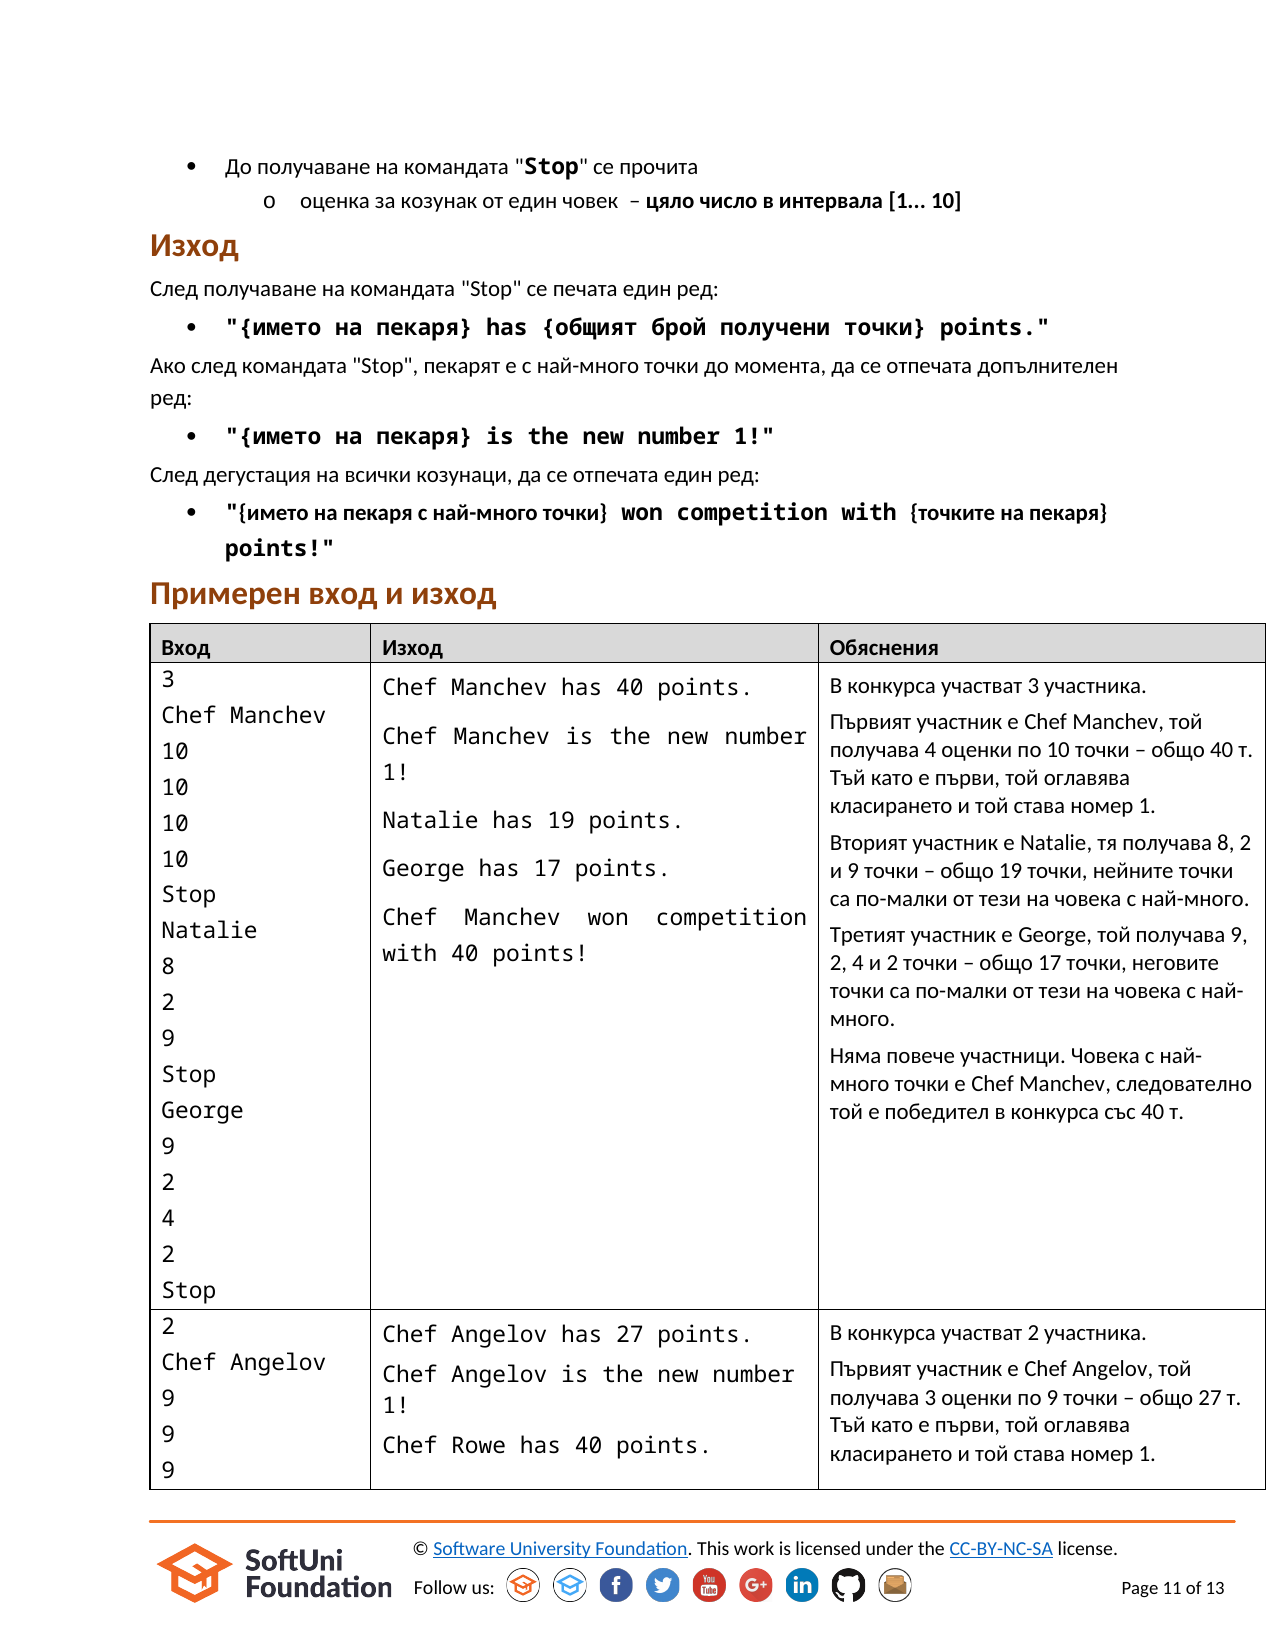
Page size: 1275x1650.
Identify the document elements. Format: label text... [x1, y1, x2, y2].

picture [809, 1568, 819, 1578]
table_cell В конкурса участват 3 участника. Първият участник е Chef Manchev, той получава 4 оценки по 10 точки – общо 40 т. Тъй като е първи, той оглавява класирането и той става номер 1. Вторият участник е Natalie, тя получава 8, 2 и 9 точки – общо 19 точки, нейните точки са по-малки от тези на човека с най-много. Третият участник е George, той получава 9, 2, 4 и 2 точки – общо 17 точки, неговите точки са по-малки от тези на човека с най-много. Няма повече участници. Човека с най-много точки е Chef Manchev, следователно той е победител в конкурса със 40 т. [819, 663, 1265, 1309]
table_header Вход [151, 624, 370, 662]
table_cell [371, 1310, 818, 1489]
picture [786, 1568, 795, 1576]
table_cell Chef Manchev has 40 points. Chef Manchev is the new number 1! Natalie has 19 points. George has 17 points. Chef Manchev won competition with 40 points! [371, 663, 818, 1309]
text След получаване на командата "Stop" се печата един ред: [150, 274, 1125, 303]
subtitle Примерен вход и изход [150, 572, 1125, 613]
table_cell 3 Chef Manchev 10 10 10 10 Stop Natalie 8 2 9 Stop George 9 2 4 2 Stop [151, 663, 370, 1309]
table_header Обяснения [819, 624, 1265, 662]
picture [739, 1568, 773, 1602]
picture [506, 1568, 540, 1602]
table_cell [819, 1310, 1265, 1489]
list "{името на пекаря с най-много точки} won competition with {точките на пекаря} points!" [187, 496, 1125, 563]
list "{името на пекаря} has {общият брой получени точки} points." [187, 311, 1125, 342]
picture [878, 1568, 912, 1602]
picture [156, 1543, 392, 1603]
text След дегустация на всички козунаци, да се отпечата един ред: [150, 460, 1125, 488]
picture [786, 1594, 795, 1602]
picture [599, 1568, 633, 1602]
text Ако след командата "Stop", пекарят е с най-много точки до момента, да се отпечата допълнителен ред: [150, 351, 1125, 411]
list "{името на пекаря} is the new number 1!" [187, 419, 1125, 451]
picture [800, 1582, 811, 1592]
picture [692, 1568, 726, 1602]
picture [831, 1568, 865, 1602]
list оценка за козунак от един човек – цяло число в интервала [1... 10] [262, 186, 1125, 215]
table_header Изход [371, 624, 818, 662]
picture [553, 1568, 587, 1602]
picture [646, 1568, 680, 1602]
subtitle Изход [150, 224, 1125, 264]
picture [809, 1592, 819, 1602]
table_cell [151, 1310, 370, 1489]
list До получаване на командата "Stop" се прочита [187, 150, 1125, 181]
